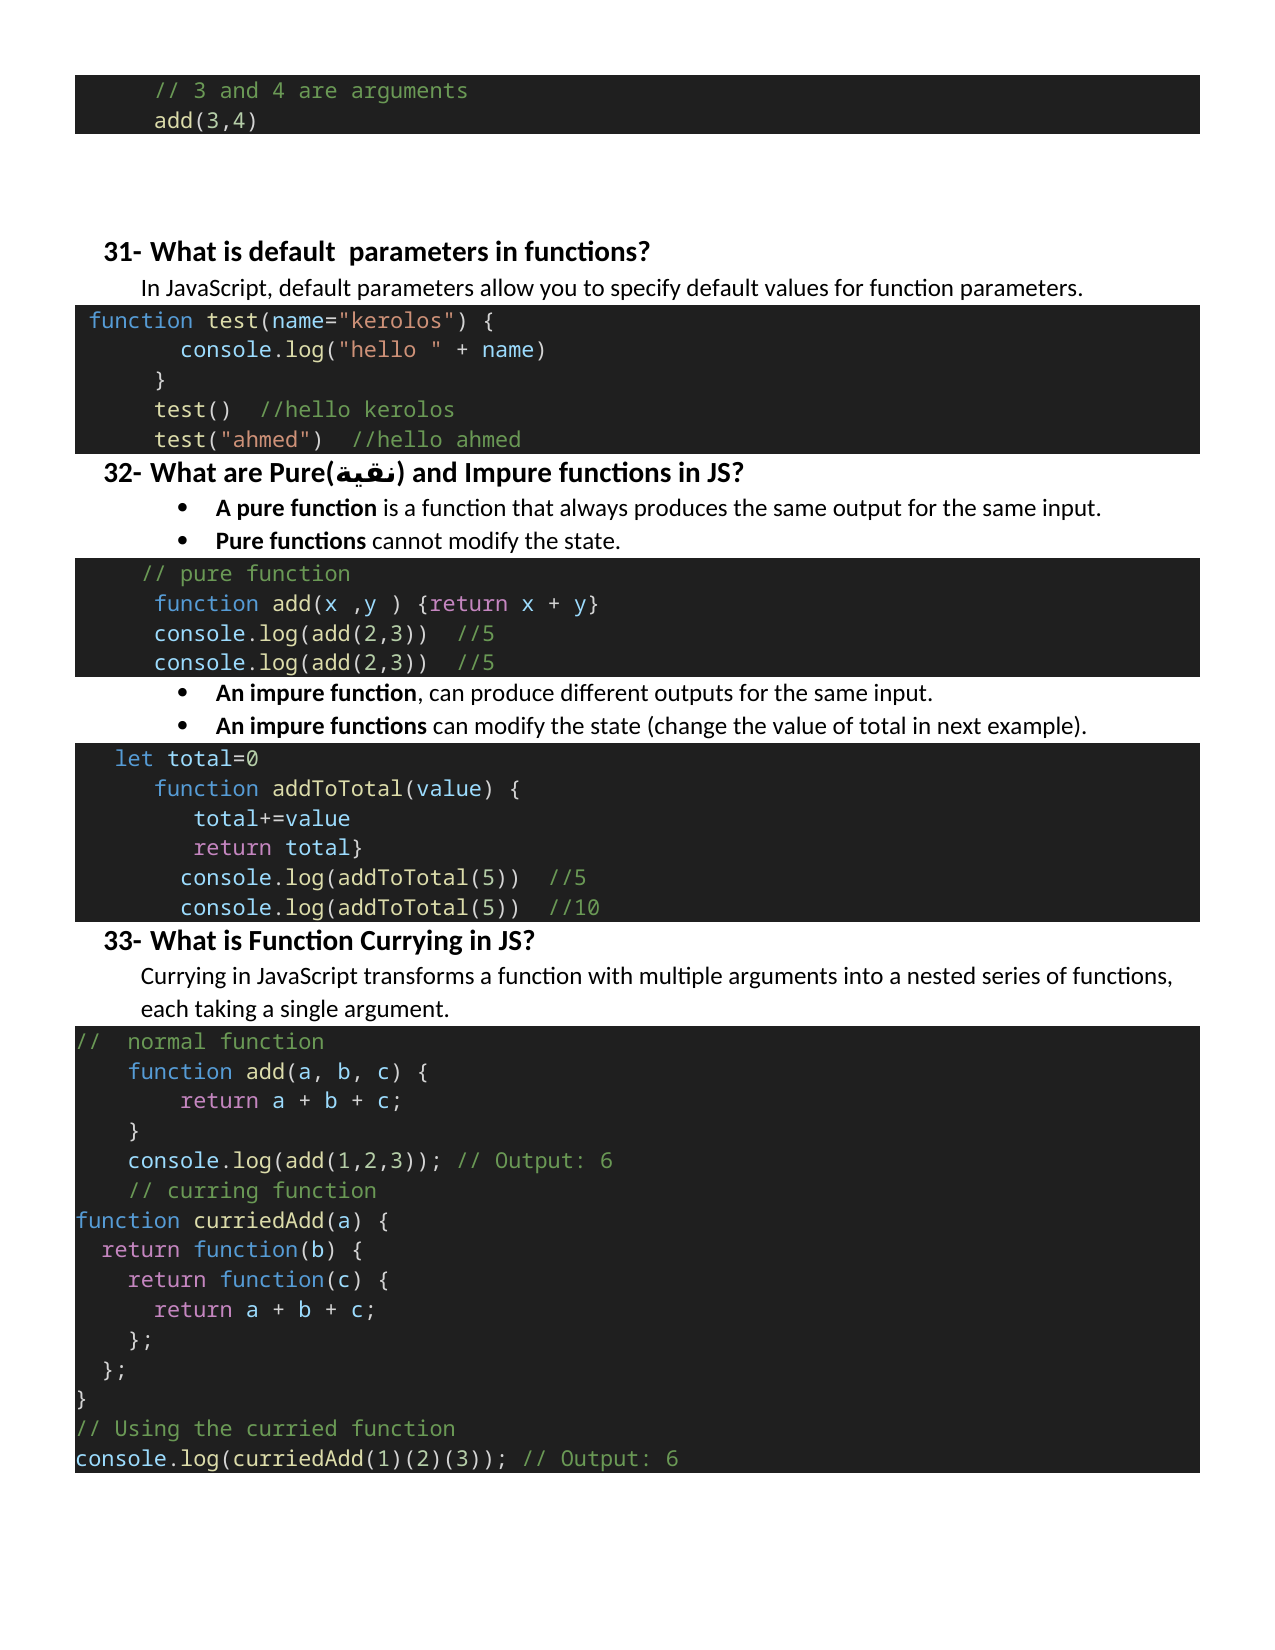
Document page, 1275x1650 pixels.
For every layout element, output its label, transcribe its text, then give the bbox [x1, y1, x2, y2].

text } [75, 1115, 1200, 1145]
text } [75, 1383, 1200, 1413]
text function add(a, b, c) { [75, 1056, 1200, 1086]
text function test(name="kerolos") { [75, 305, 1200, 334]
text console.log(addToTotal(5)) //5 [75, 862, 1200, 892]
text return total} [75, 832, 1200, 862]
text console.log(curriedAdd(1)(2)(3)); // Output: 6 [75, 1443, 1200, 1473]
text return a + b + c; [75, 1086, 1200, 1115]
text return function(b) { [75, 1234, 1200, 1264]
text total+=value [75, 802, 1200, 832]
list What is Function Currying in JS? [103, 922, 1200, 957]
text function curriedAdd(a) { [75, 1205, 1200, 1234]
text }; [75, 1354, 1200, 1383]
text function add(x ,y ) {return x + y} [75, 588, 1200, 617]
text return a + b + c; [75, 1294, 1200, 1324]
list Pure functions cannot modify the state. [178, 525, 1200, 556]
list An impure functions can modify the state (change the value of total in next example). [178, 710, 1200, 741]
list In JavaScript, default parameters allow you to specify default values for function parameters. [141, 272, 1200, 302]
list A pure function is a function that always produces the same output for the same input. [178, 492, 1200, 523]
text console.log(add(2,3)) //5 [75, 647, 1200, 677]
text test() //hello kerolos [75, 394, 1200, 424]
text console.log(add(2,3)) //5 [75, 617, 1200, 647]
text }; [75, 1324, 1200, 1354]
text } [75, 364, 1200, 394]
text function addToTotal(value) { [75, 773, 1200, 802]
text console.log(add(1,2,3)); // Output: 6 [75, 1145, 1200, 1175]
list Currying in JavaScript transforms a function with multiple arguments into a nested series of functions, each taking a single argument. [141, 960, 1200, 1023]
text // normal function [75, 1026, 1200, 1056]
text return function(c) { [75, 1264, 1200, 1294]
list What is default parameters in functions? [103, 233, 1200, 269]
list What are Pure(نقية) and Impure functions in JS? [103, 454, 1200, 489]
text // Using the curried function [75, 1413, 1200, 1443]
text let total=0 [75, 743, 1200, 773]
text // pure function [75, 558, 1200, 588]
text // 3 and 4 are arguments [75, 75, 1200, 105]
text test("ahmed") //hello ahmed [75, 424, 1200, 454]
text add(3,4) [75, 105, 1200, 134]
text console.log(addToTotal(5)) //10 [75, 892, 1200, 922]
text // curring function [75, 1175, 1200, 1205]
text console.log("hello " + name) [75, 334, 1200, 364]
list An impure function, can produce different outputs for the same input. [178, 677, 1200, 708]
